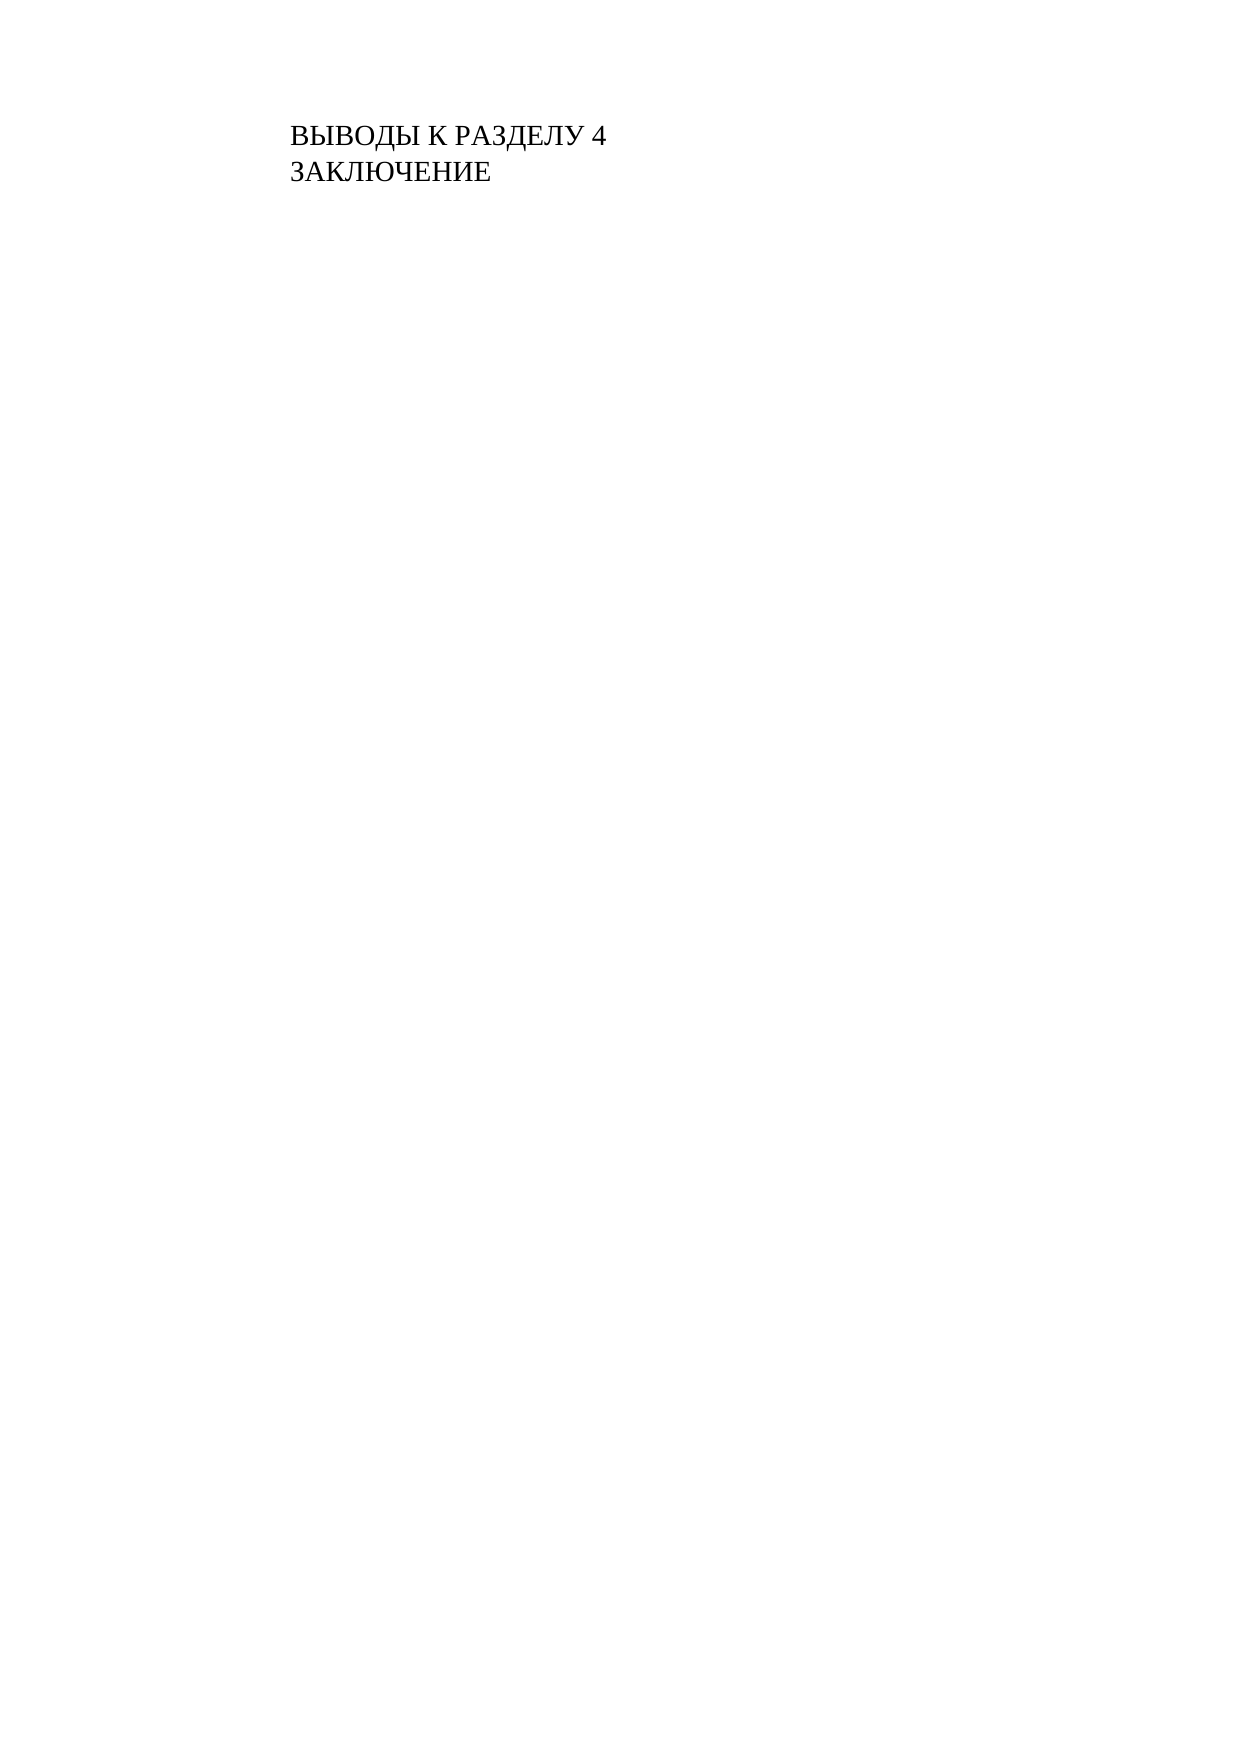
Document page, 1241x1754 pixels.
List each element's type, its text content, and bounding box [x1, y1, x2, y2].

list ЗАКЛЮЧЕНИЕ [290, 154, 1152, 188]
list ВЫВОДЫ К РАЗДЕЛУ 4 [290, 118, 1152, 152]
